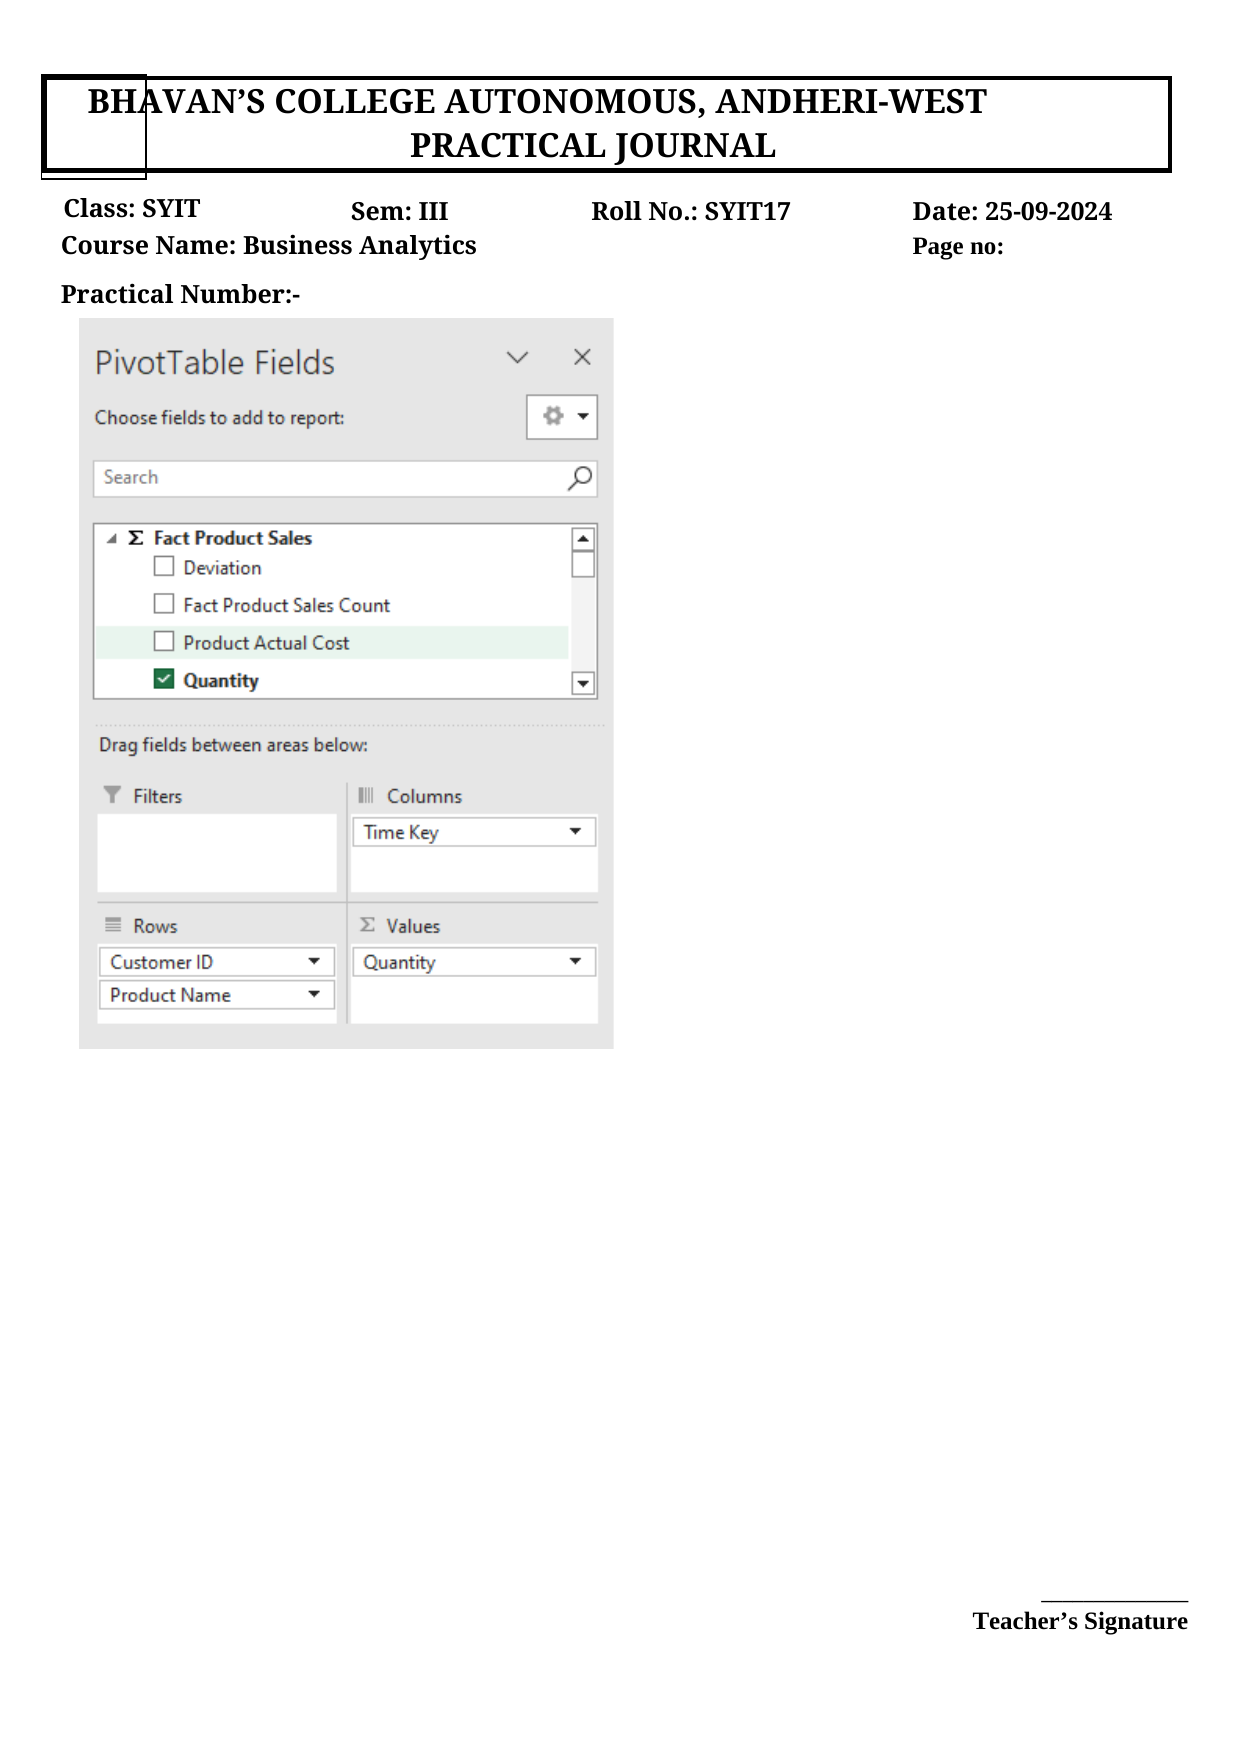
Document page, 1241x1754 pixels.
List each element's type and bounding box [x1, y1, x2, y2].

picture [79, 318, 614, 1049]
